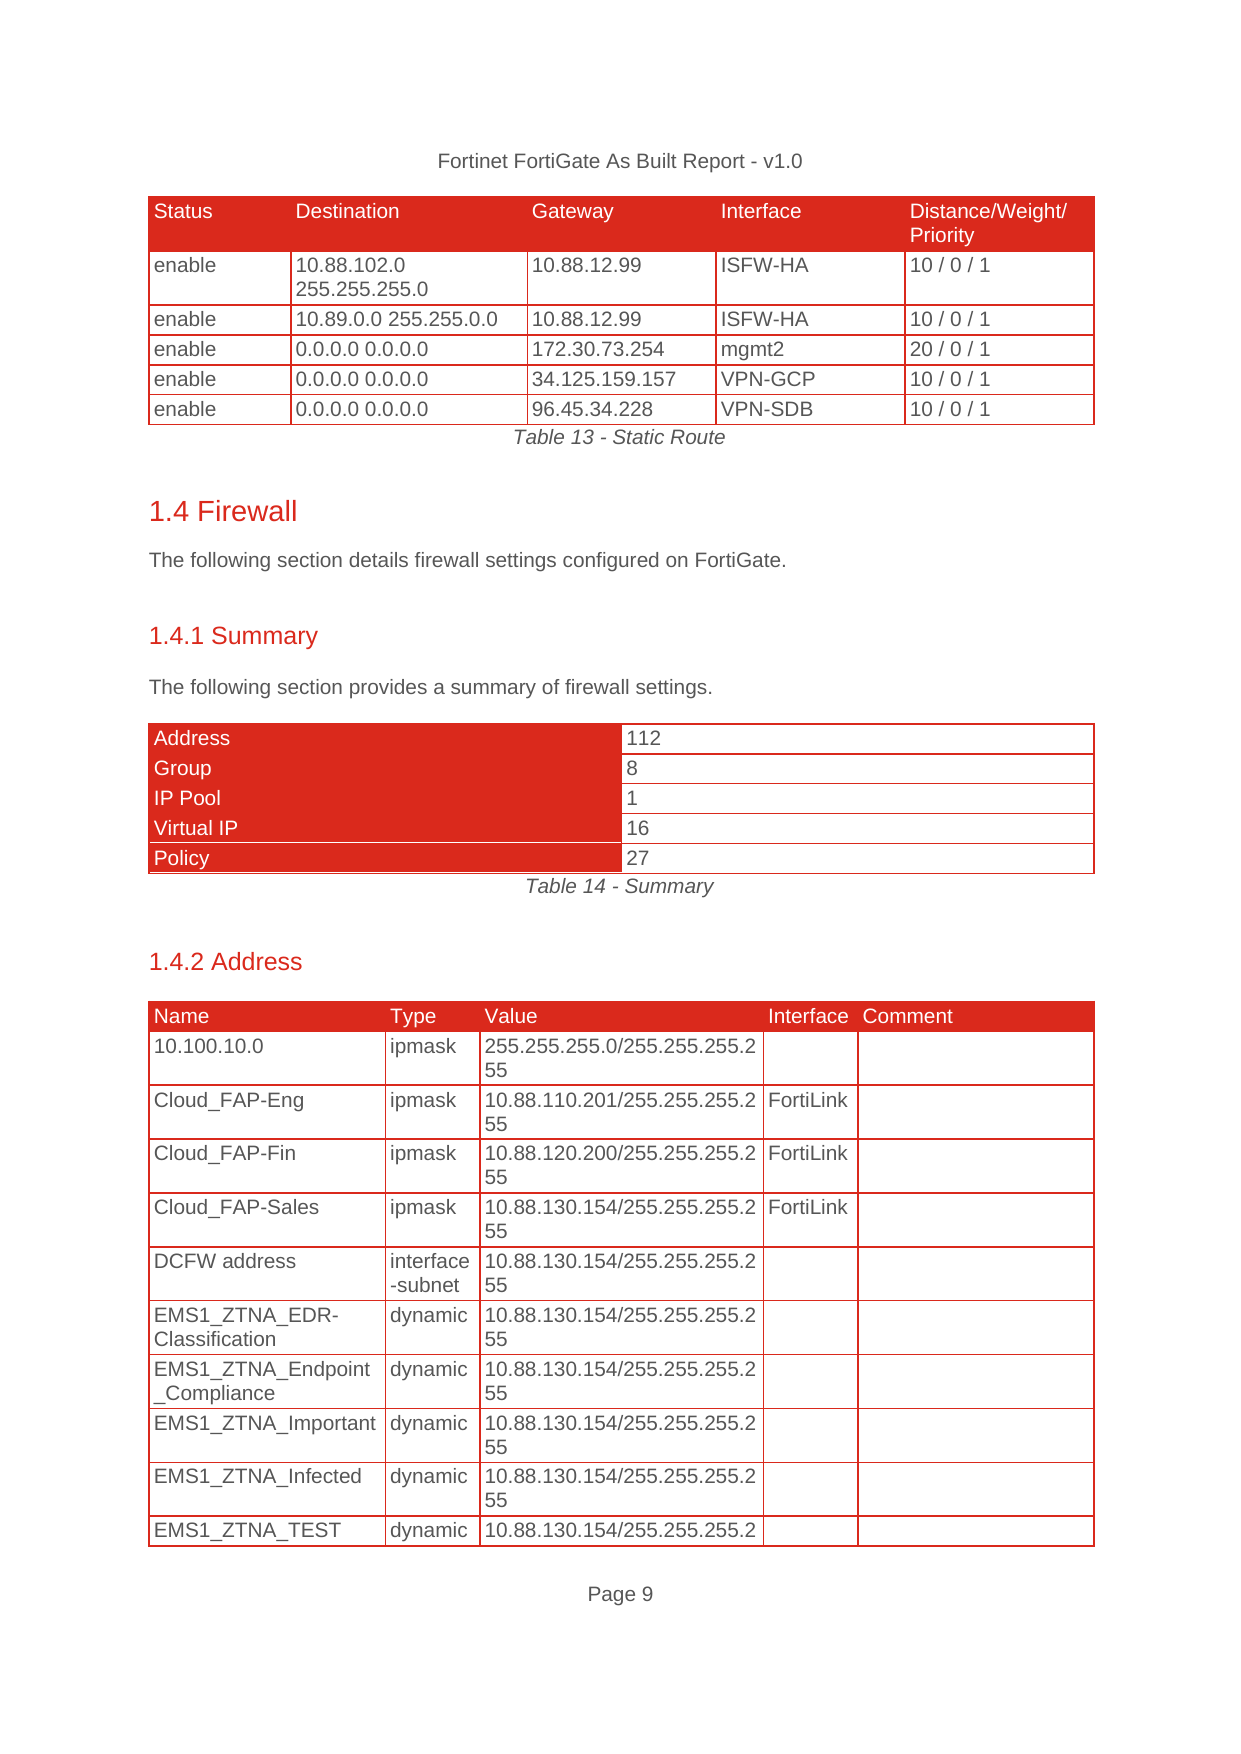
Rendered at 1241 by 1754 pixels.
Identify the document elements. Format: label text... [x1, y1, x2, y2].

table_header Distance/Weight/Priority [906, 198, 1093, 250]
table_cell 27 [622, 844, 1093, 872]
table_header 112 [622, 725, 1093, 753]
table_cell Virtual IP [150, 814, 621, 842]
table_cell Cloud_FAP-Sales [150, 1194, 385, 1246]
table_cell EMS1_ZTNA_Endpoint_Compliance [150, 1355, 385, 1407]
table_cell [859, 1248, 1093, 1300]
text The following section provides a summary of firewall settings. [148, 675, 1092, 699]
subtitle 1.4.1 Summary [148, 621, 1092, 650]
table_cell [859, 1409, 1093, 1461]
table_cell [859, 1355, 1093, 1407]
table_cell dynamic [386, 1301, 479, 1354]
table_cell 0.0.0.0 0.0.0.0 [292, 395, 527, 424]
table_cell 10.100.10.0 [150, 1032, 385, 1084]
table_cell 10.88.102.0 255.255.255.0 [292, 252, 527, 304]
table_cell [764, 1032, 857, 1084]
table_cell FortiLink [764, 1194, 857, 1246]
table_cell 10.88.130.154/255.255.255.255 [481, 1194, 763, 1246]
text The following section details firewall settings configured on FortiGate. [148, 548, 1092, 572]
table_cell 10.88.12.99 [528, 306, 715, 334]
table_cell 10.88.130.154/255.255.255.255 [481, 1355, 763, 1407]
table_cell [764, 1355, 857, 1407]
table_cell 10 / 0 / 1 [906, 366, 1093, 394]
table_cell ISFW-HA [717, 306, 904, 334]
table_cell VPN-GCP [717, 366, 904, 394]
table_cell [859, 1140, 1093, 1192]
table_cell Cloud_FAP-Fin [150, 1140, 385, 1192]
table_cell 16 [622, 814, 1093, 842]
table_cell ipmask [386, 1032, 479, 1084]
table_cell 34.125.159.157 [528, 366, 715, 394]
table_header Type [386, 1002, 479, 1031]
table_cell Cloud_FAP-Eng [150, 1086, 385, 1138]
table_cell 96.45.34.228 [528, 395, 715, 424]
table_cell enable [150, 336, 290, 364]
table_cell Policy [150, 844, 621, 872]
table_cell 0.0.0.0 0.0.0.0 [292, 336, 527, 364]
table_cell EMS1_ZTNA_EDR-Classification [150, 1301, 385, 1354]
table_cell 8 [622, 755, 1093, 783]
table_header Gateway [528, 198, 715, 250]
table_cell [764, 1301, 857, 1354]
table_cell 10 / 0 / 1 [906, 395, 1093, 424]
table_header Interface [717, 198, 904, 250]
table_cell enable [150, 252, 290, 304]
table_cell [859, 1301, 1093, 1354]
table_cell 10 / 0 / 1 [906, 306, 1093, 334]
table_cell enable [150, 366, 290, 394]
table_cell VPN-SDB [717, 395, 904, 424]
table_cell [764, 1248, 857, 1300]
table_cell dynamic [386, 1517, 479, 1545]
table_cell FortiLink [764, 1140, 857, 1192]
table_cell [764, 1517, 857, 1545]
table_cell enable [150, 395, 290, 424]
table_cell 10.89.0.0 255.255.0.0 [292, 306, 527, 334]
table_cell 0.0.0.0 0.0.0.0 [292, 366, 527, 394]
table_cell ipmask [386, 1140, 479, 1192]
table_cell dynamic [386, 1355, 479, 1407]
table_cell 20 / 0 / 1 [906, 336, 1093, 364]
table_cell 10.88.130.154/255.255.255.255 [481, 1248, 763, 1300]
table_cell EMS1_ZTNA_Infected [150, 1463, 385, 1515]
table_cell mgmt2 [717, 336, 904, 364]
table_header Address [150, 725, 621, 753]
table_cell [859, 1086, 1093, 1138]
table_cell 10.88.120.200/255.255.255.255 [481, 1140, 763, 1192]
table_header Status [150, 198, 290, 250]
table_cell FortiLink [764, 1086, 857, 1138]
table_cell DCFW address [150, 1248, 385, 1300]
table_cell interface-subnet [386, 1248, 479, 1300]
table_cell EMS1_ZTNA_TEST [150, 1517, 385, 1545]
table_header Value [481, 1002, 763, 1031]
table_cell enable [150, 306, 290, 334]
table_cell ipmask [386, 1086, 479, 1138]
table_cell [859, 1517, 1093, 1545]
table_cell 10.88.130.154/255.255.255.255 [481, 1517, 763, 1545]
table_cell 10 / 0 / 1 [906, 252, 1093, 304]
table_cell dynamic [386, 1463, 479, 1515]
table_cell IP Pool [150, 784, 621, 813]
table_cell 10.88.110.201/255.255.255.255 [481, 1086, 763, 1138]
table_cell [859, 1194, 1093, 1246]
table_cell Group [150, 755, 621, 783]
table_cell 255.255.255.0/255.255.255.255 [481, 1032, 763, 1084]
table_cell [859, 1032, 1093, 1084]
table_header Destination [292, 198, 527, 250]
table_cell [859, 1463, 1093, 1515]
table_cell EMS1_ZTNA_Important [150, 1409, 385, 1461]
table_cell ipmask [386, 1194, 479, 1246]
table_header Name [150, 1002, 385, 1031]
table_cell dynamic [386, 1409, 479, 1461]
table_cell 10.88.130.154/255.255.255.255 [481, 1301, 763, 1354]
table_cell 10.88.130.154/255.255.255.255 [481, 1463, 763, 1515]
subtitle 1.4 Firewall [148, 494, 1092, 527]
table_cell [764, 1409, 857, 1461]
table_cell 10.88.12.99 [528, 252, 715, 304]
table_cell ISFW-HA [717, 252, 904, 304]
table_cell 10.88.130.154/255.255.255.255 [481, 1409, 763, 1461]
table_cell [764, 1463, 857, 1515]
table_header Interface [764, 1002, 857, 1031]
table_cell 172.30.73.254 [528, 336, 715, 364]
table_header Comment [859, 1002, 1093, 1031]
table_cell 1 [622, 784, 1093, 813]
subtitle 1.4.2 Address [148, 947, 1092, 976]
